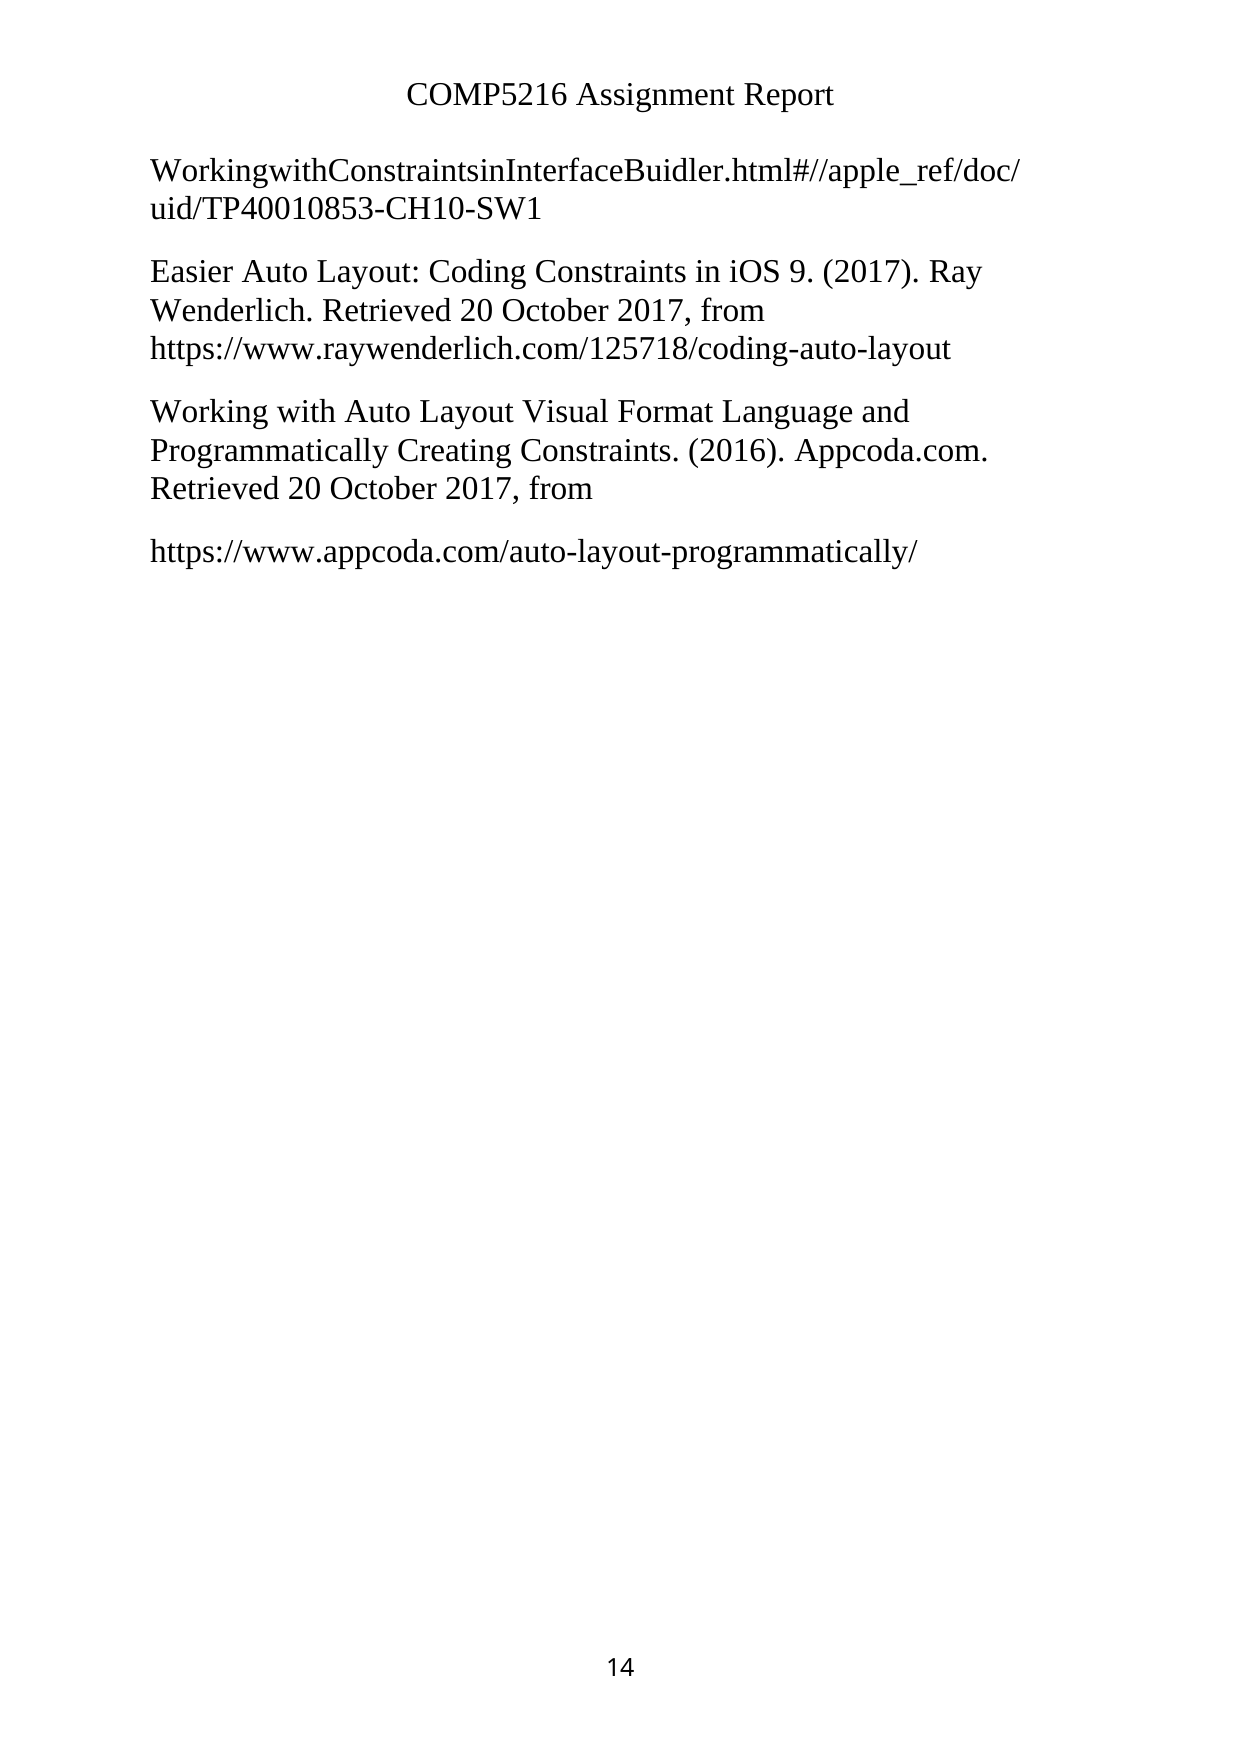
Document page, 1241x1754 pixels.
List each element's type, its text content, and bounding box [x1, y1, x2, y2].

text Working with Auto Layout Visual Format Language and Programmatically Creating Constraints. (2016). Appcoda.com. Retrieved 20 October 2017, from [150, 392, 1090, 507]
text Easier Auto Layout: Coding Constraints in iOS 9. (2017). Ray Wenderlich. Retrieved 20 October 2017, from https://www.raywenderlich.com/125718/coding-auto-layout [150, 252, 1090, 367]
text https://www.appcoda.com/auto-layout-programmatically/ [150, 532, 1090, 570]
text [150, 150, 1090, 227]
